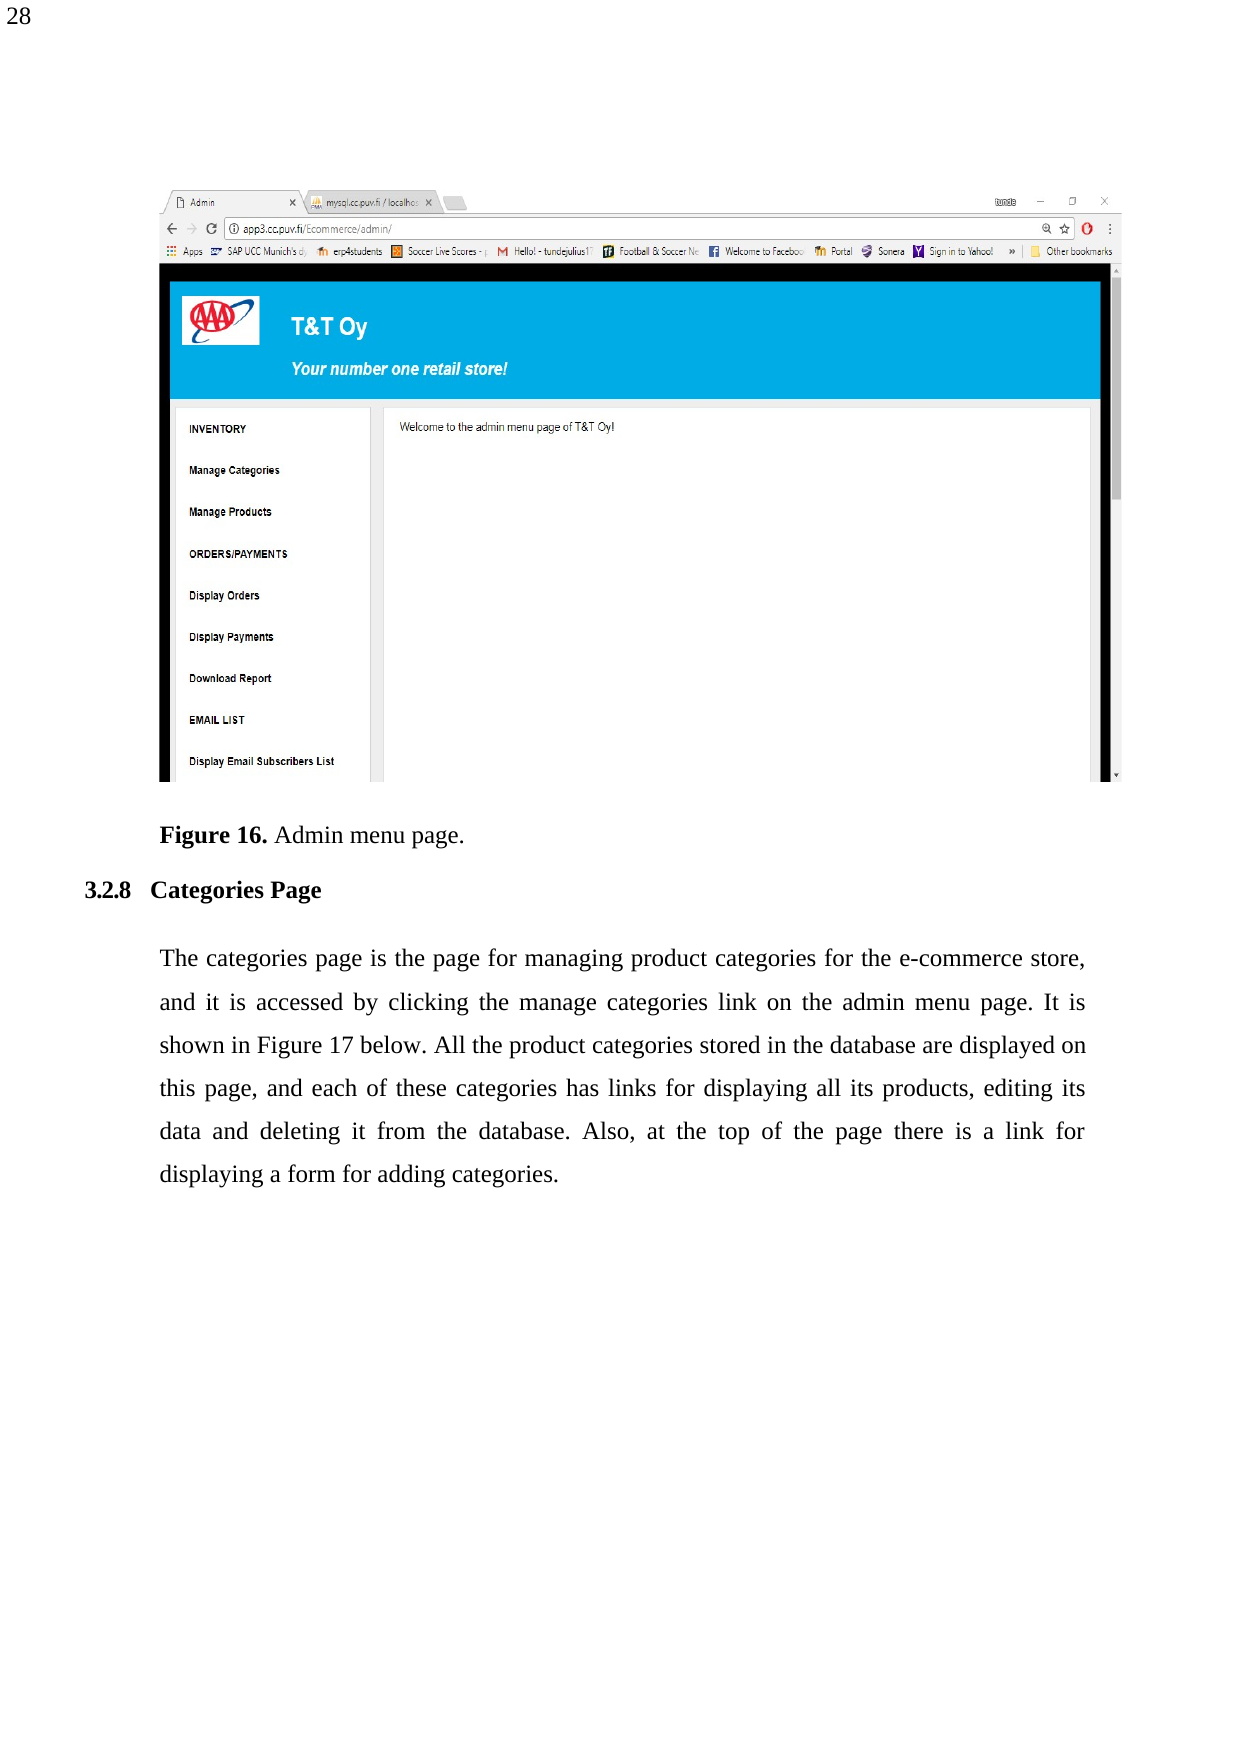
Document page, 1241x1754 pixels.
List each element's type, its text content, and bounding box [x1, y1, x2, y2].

subtitle Categories Page [84, 876, 1087, 904]
text The categories page is the page for managing product categories for the e-commerce store, and it is accessed by clicking the manage categories link on the admin menu page. It is shown in Figure 17 below. All the product categories stored in the database are displayed on this page, and each of these categories has links for displaying all its products, editing its data and deleting it from the database. Also, at the top of the page there is a link for displaying a form for adding categories. [159, 943, 1087, 1188]
picture [159, 190, 1122, 782]
text Figure 16. Admin menu page. [159, 820, 1087, 848]
